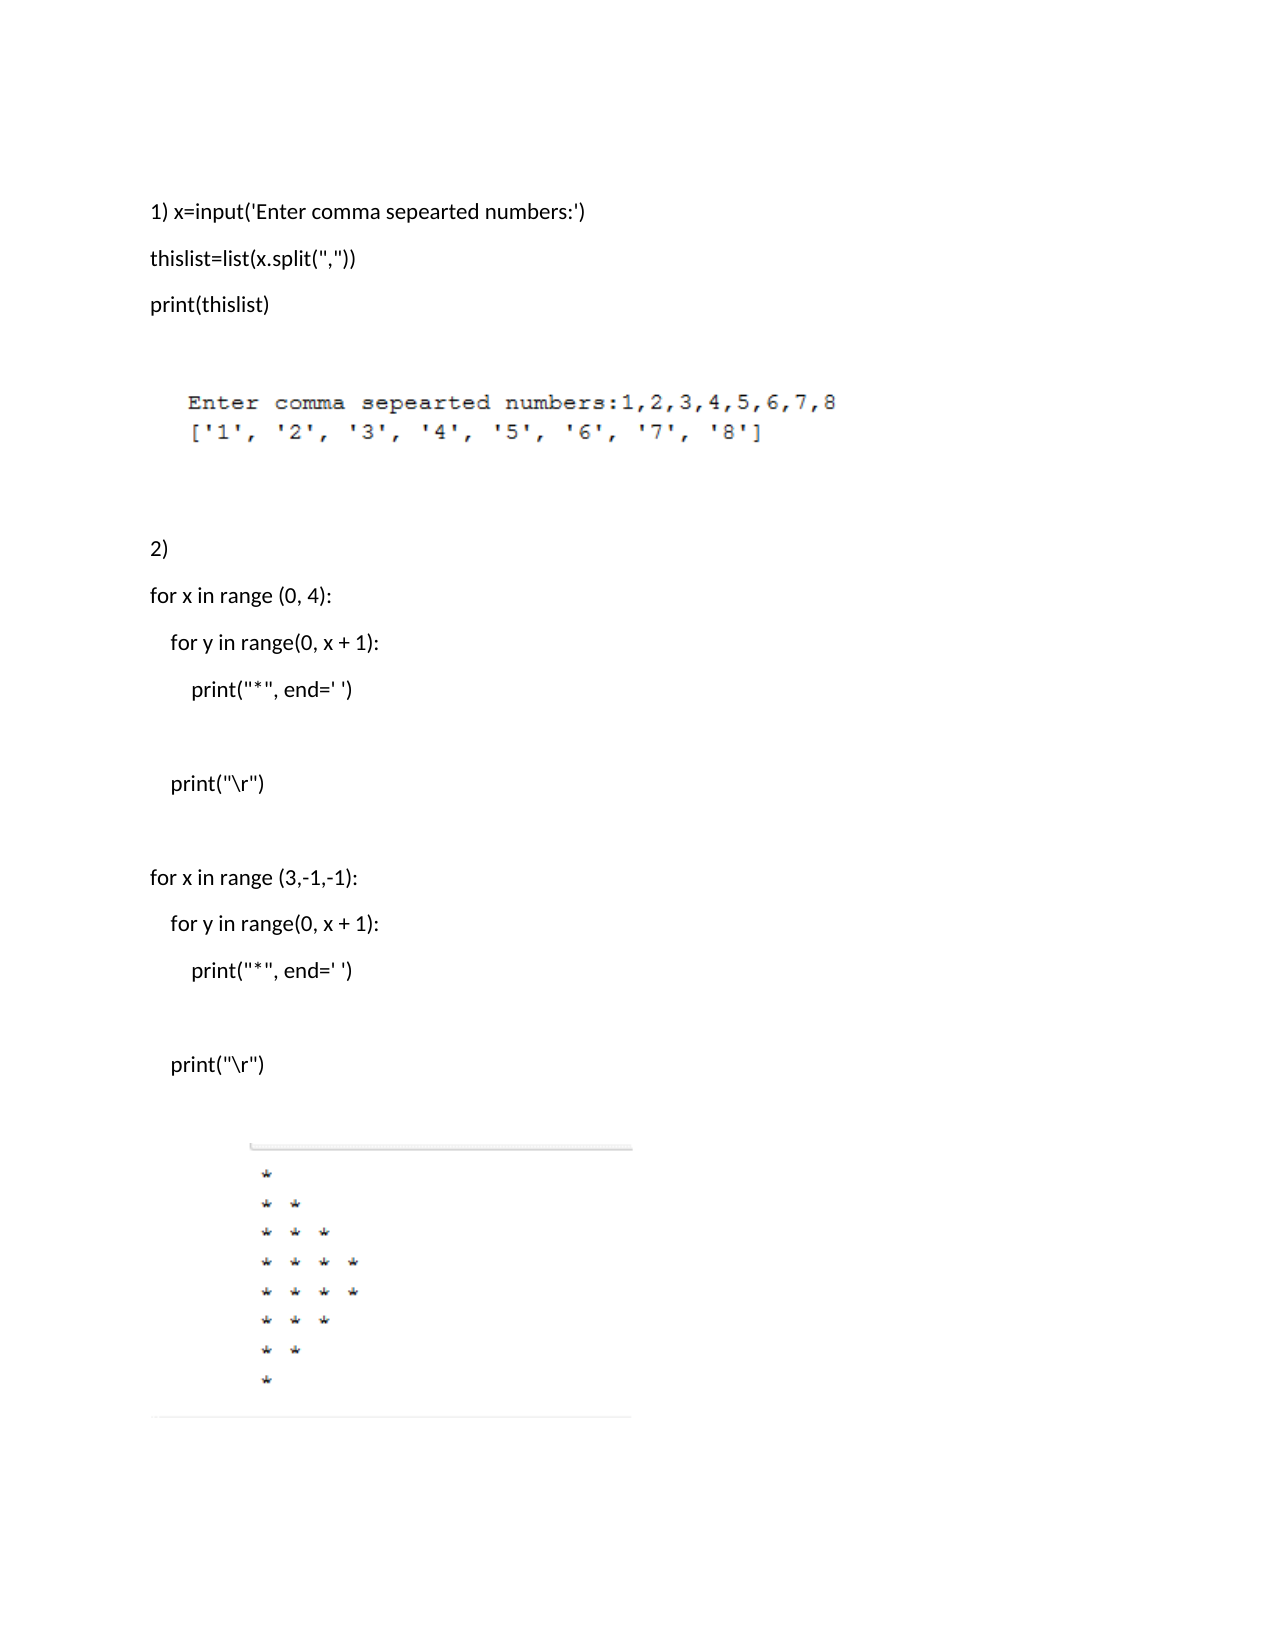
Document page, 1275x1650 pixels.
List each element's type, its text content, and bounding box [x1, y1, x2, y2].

text print("\r") [150, 769, 1125, 797]
text print("*", end=' ') [150, 956, 1125, 984]
picture [150, 1143, 633, 1418]
text print("*", end=' ') [150, 675, 1125, 703]
text for y in range(0, x + 1): [150, 909, 1125, 937]
text 2) [150, 534, 1125, 562]
text for x in range (3,-1,-1): [150, 863, 1125, 891]
text 1) x=input('Enter comma sepearted numbers:') [150, 197, 1125, 225]
text for x in range (0, 4): [150, 581, 1125, 609]
text print(thislist) [150, 291, 1125, 319]
text print("\r") [150, 1050, 1125, 1078]
text thislist=list(x.split(",")) [150, 244, 1125, 272]
text for y in range(0, x + 1): [150, 628, 1125, 656]
picture [150, 384, 897, 469]
